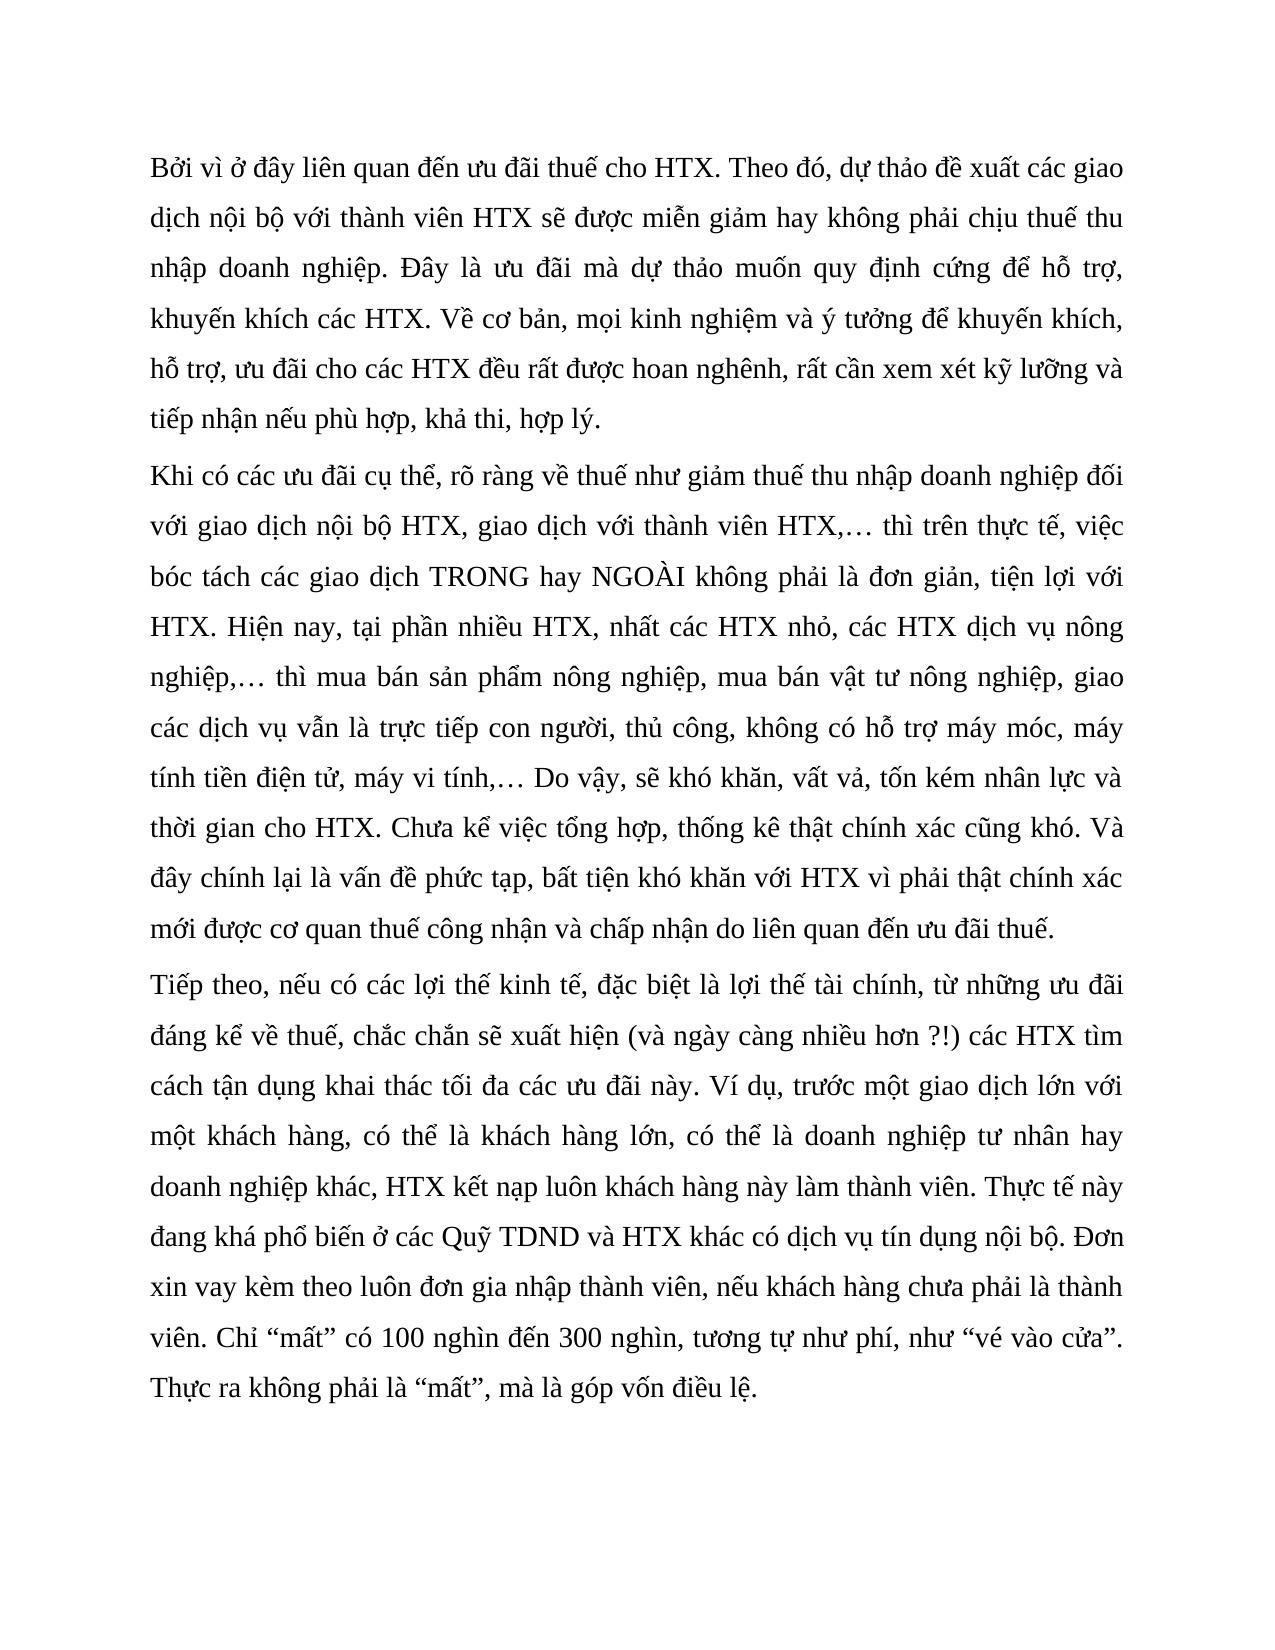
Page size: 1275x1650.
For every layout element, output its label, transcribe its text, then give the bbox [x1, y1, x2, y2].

text Khi có các ưu đãi cụ thể, rõ ràng về thuế như giảm thuế thu nhập doanh nghiệp đối với giao dịch nội bộ HTX, giao dịch với thành viên HTX,… thì trên thực tế, việc bóc tách các giao dịch TRONG hay NGOÀI không phải là đơn giản, tiện lợi với HTX. Hiện nay, tại phần nhiều HTX, nhất các HTX nhỏ, các HTX dịch vụ nông nghiệp,… thì mua bán sản phẩm nông nghiệp, mua bán vật tư nông nghiệp, giao các dịch vụ vẫn là trực tiếp con người, thủ công, không có hỗ trợ máy móc, máy tính tiền điện tử, máy vi tính,… Do vậy, sẽ khó khăn, vất vả, tốn kém nhân lực và thời gian cho HTX. Chưa kể việc tổng hợp, thống kê thật chính xác cũng khó. Và đây chính lại là vấn đề phức tạp, bất tiện khó khăn với HTX vì phải thật chính xác mới được cơ quan thuế công nhận và chấp nhận do liên quan đến ưu đãi thuế. [150, 458, 1125, 944]
text Bởi vì ở đây liên quan đến ưu đãi thuế cho HTX. Theo đó, dự thảo đề xuất các giao dịch nội bộ với thành viên HTX sẽ được miễn giảm hay không phải chịu thuế thu nhập doanh nghiệp. Đây là ưu đãi mà dự thảo muốn quy định cứng để hỗ trợ, khuyến khích các HTX. Về cơ bản, mọi kinh nghiệm và ý tưởng để khuyến khích, hỗ trợ, ưu đãi cho các HTX đều rất được hoan nghênh, rất cần xem xét kỹ lưỡng và tiếp nhận nếu phù hợp, khả thi, hợp lý. [150, 150, 1125, 435]
text Tiếp theo, nếu có các lợi thế kinh tế, đặc biệt là lợi thế tài chính, từ những ưu đãi đáng kể về thuế, chắc chắn sẽ xuất hiện (và ngày càng nhiều hơn ?!) các HTX tìm cách tận dụng khai thác tối đa các ưu đãi này. Ví dụ, trước một giao dịch lớn với một khách hàng, có thể là khách hàng lớn, có thể là doanh nghiệp tư nhân hay doanh nghiệp khác, HTX kết nạp luôn khách hàng này làm thành viên. Thực tế này đang khá phổ biến ở các Quỹ TDND và HTX khác có dịch vụ tín dụng nội bộ. Đơn xin vay kèm theo luôn đơn gia nhập thành viên, nếu khách hàng chưa phải là thành viên. Chỉ “mất” có 100 nghìn đến 300 nghìn, tương tự như phí, như “vé vào cửa”. Thực ra không phải là “mất”, mà là góp vốn điều lệ. [150, 967, 1125, 1403]
